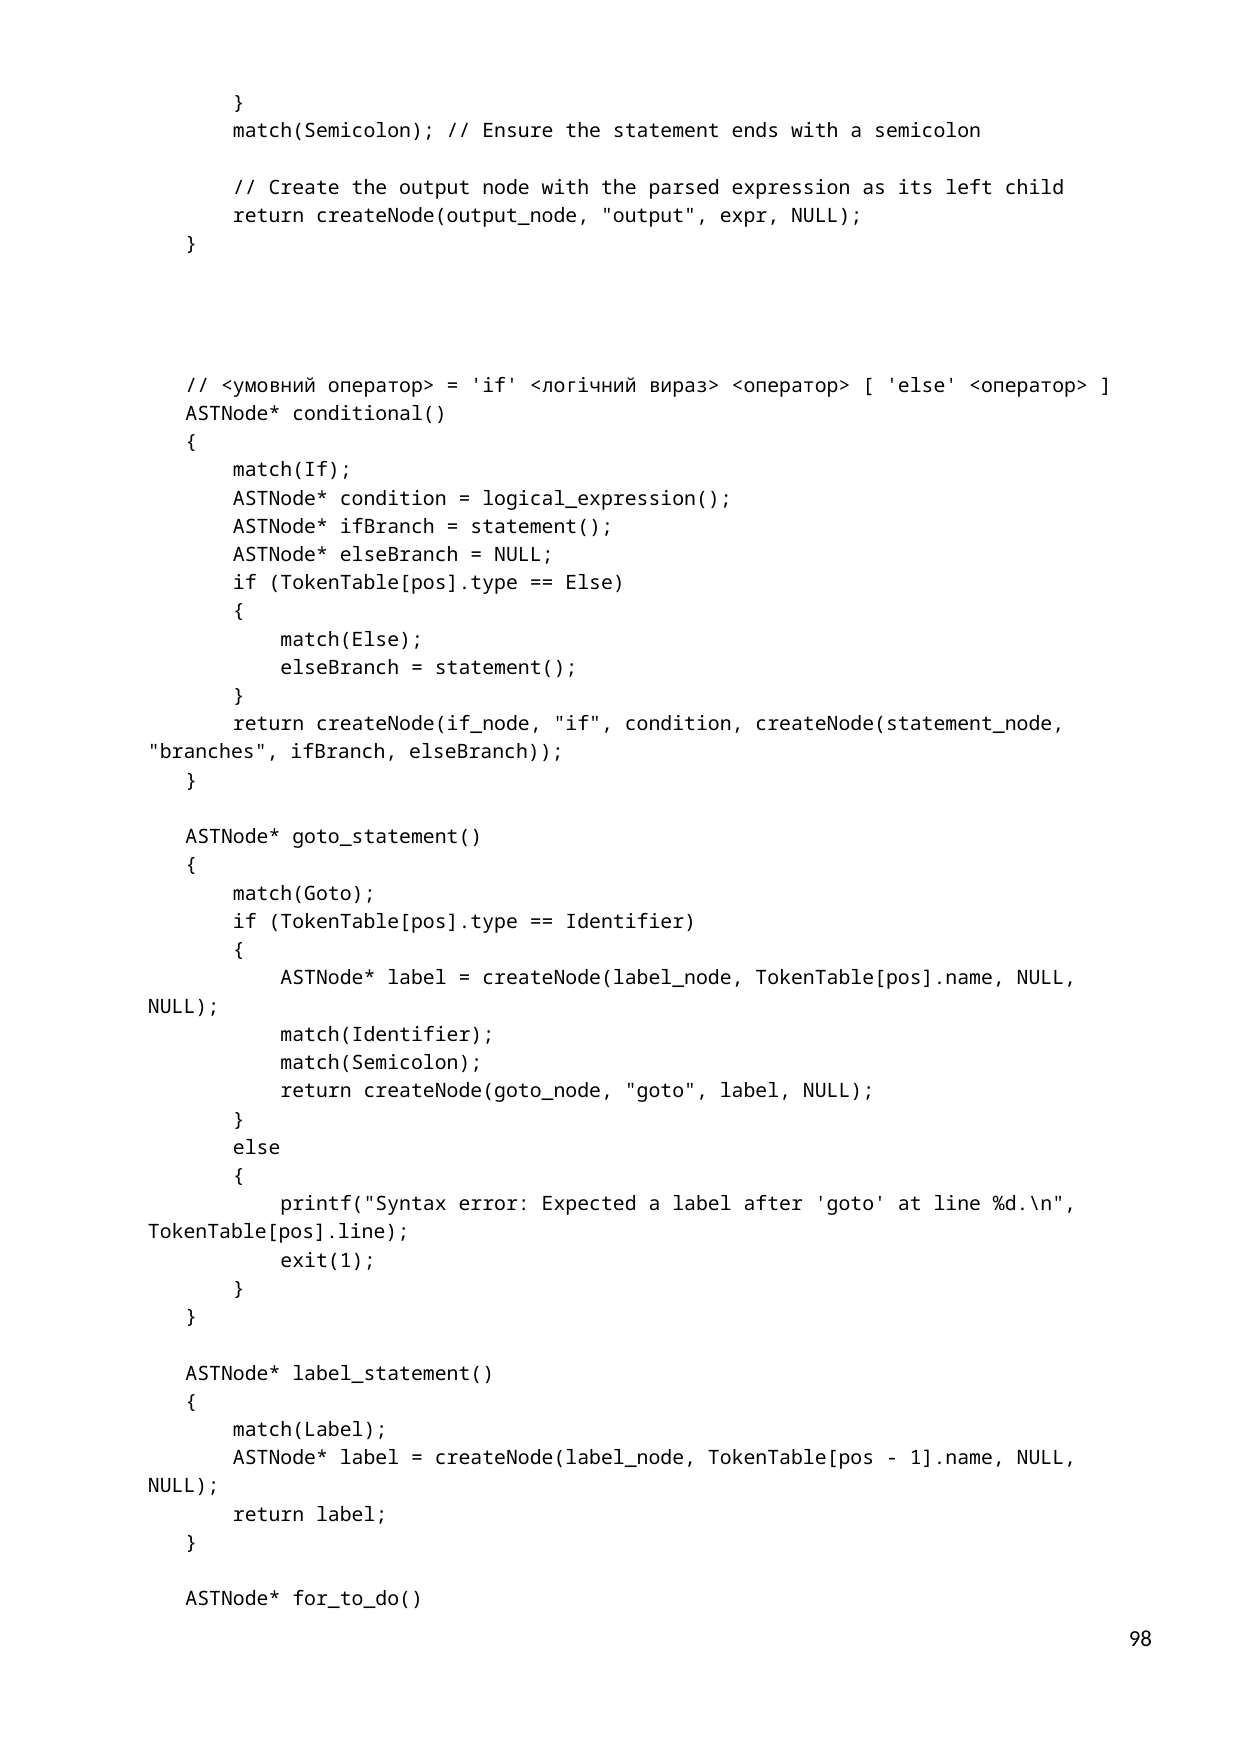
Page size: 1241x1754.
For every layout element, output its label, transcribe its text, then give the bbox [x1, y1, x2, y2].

text return createNode(goto_node, "goto", label, NULL); [148, 1077, 1152, 1103]
text { [148, 935, 1152, 962]
text match(Identifier); [148, 1020, 1152, 1047]
text ASTNode* ifBranch = statement(); [148, 512, 1152, 539]
text } [148, 1302, 1152, 1329]
text ASTNode* for_to_do() [148, 1585, 1152, 1612]
text match(Semicolon); [148, 1048, 1152, 1075]
text ASTNode* elseBranch = NULL; [148, 540, 1152, 567]
text match(Semicolon); // Ensure the statement ends with a semicolon [148, 117, 1152, 144]
text { [148, 427, 1152, 454]
text } [148, 1528, 1152, 1555]
text if (TokenTable[pos].type == Identifier) [148, 907, 1152, 934]
text elseBranch = statement(); [148, 653, 1152, 680]
text { [148, 1387, 1152, 1414]
text return createNode(if_node, "if", condition, createNode(statement_node, "branches", ifBranch, elseBranch)); [148, 709, 1152, 765]
text match(Label); [148, 1415, 1152, 1442]
text ASTNode* label = createNode(label_node, TokenTable[pos - 1].name, NULL, NULL); [148, 1443, 1152, 1499]
text ASTNode* condition = logical_expression(); [148, 484, 1152, 511]
text return label; [148, 1500, 1152, 1527]
text { [148, 597, 1152, 624]
text return createNode(output_node, "output", expr, NULL); [148, 201, 1152, 228]
text // <умовний оператор> = 'if' <логічний вираз> <оператор> [ 'else' <оператор> ] [148, 371, 1152, 398]
text match(If); [148, 456, 1152, 482]
text } [148, 681, 1152, 708]
text ASTNode* label_statement() [148, 1359, 1152, 1386]
text match(Goto); [148, 879, 1152, 906]
text ASTNode* goto_statement() [148, 822, 1152, 849]
text ASTNode* conditional() [148, 399, 1152, 426]
text { [148, 1161, 1152, 1188]
text printf("Syntax error: Expected a label after 'goto' at line %d.\n", TokenTable[pos].line); [148, 1189, 1152, 1245]
text exit(1); [148, 1246, 1152, 1273]
text } [148, 1274, 1152, 1301]
text } [148, 230, 1152, 257]
text } [148, 766, 1152, 793]
text if (TokenTable[pos].type == Else) [148, 568, 1152, 595]
text { [148, 851, 1152, 878]
text } [148, 1105, 1152, 1132]
text match(Else); [148, 625, 1152, 652]
text else [148, 1133, 1152, 1160]
text // Create the output node with the parsed expression as its left child [148, 173, 1152, 200]
text } [148, 88, 1152, 116]
text ASTNode* label = createNode(label_node, TokenTable[pos].name, NULL, NULL); [148, 964, 1152, 1019]
